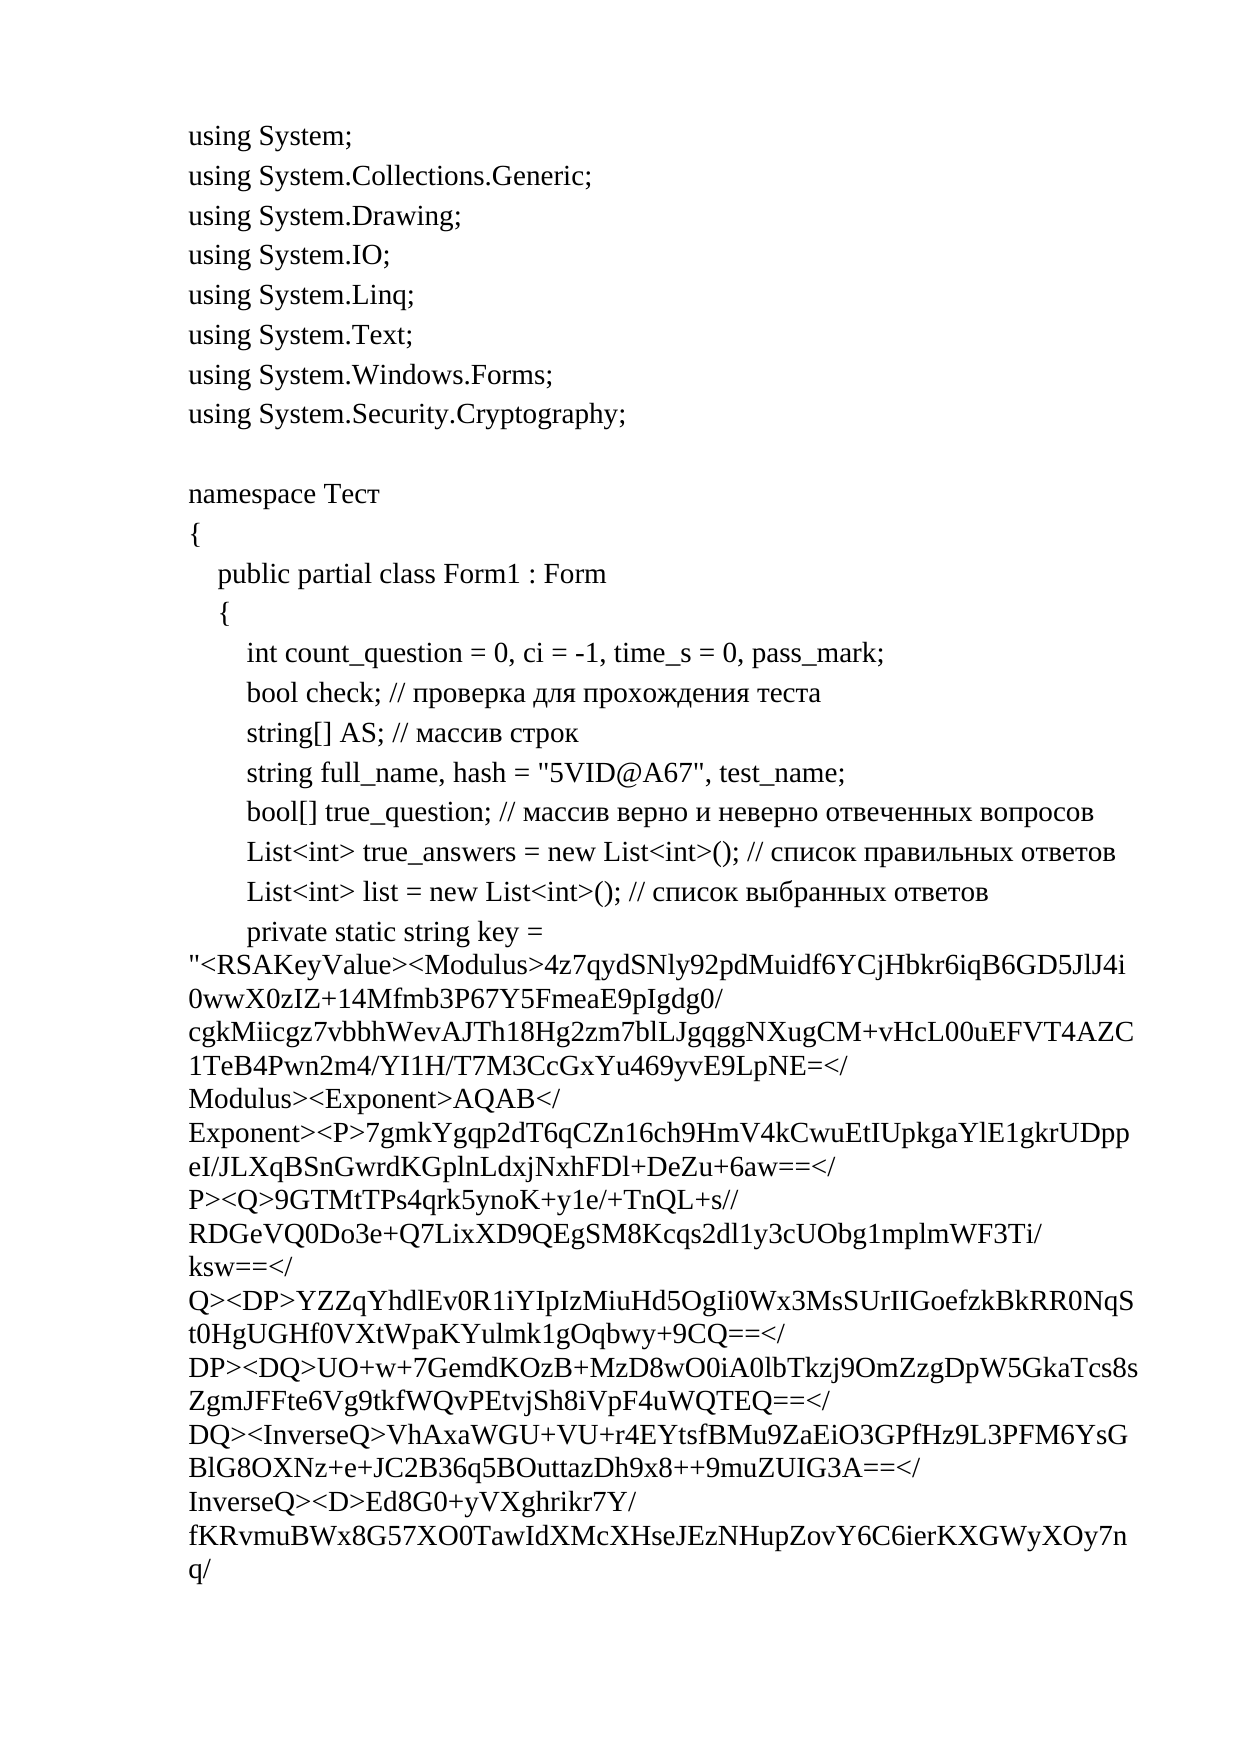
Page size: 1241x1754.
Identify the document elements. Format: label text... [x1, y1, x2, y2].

text using System.Linq; [188, 277, 1141, 311]
text bool[] true_question; // массив верно и неверно отвеченных вопросов [188, 794, 1141, 828]
text bool check; // проверка для прохождения теста [188, 675, 1141, 709]
text using System.Drawing; [188, 198, 1141, 231]
text { [188, 516, 1141, 549]
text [188, 914, 1141, 1585]
text using System.IO; [188, 237, 1141, 271]
text using System.Collections.Generic; [188, 158, 1141, 191]
text using System.Security.Cryptography; [188, 397, 1141, 430]
text public partial class Form1 : Form [188, 556, 1141, 589]
text List<int> true_answers = new List<int>(); // список правильных ответов [188, 834, 1141, 868]
text List<int> list = new List<int>(); // список выбранных ответов [188, 874, 1141, 908]
text string full_name, hash = "5VID@A67", test_name; [188, 755, 1141, 788]
text namespace Тест [188, 476, 1141, 510]
text using System; [188, 118, 1141, 152]
text using System.Windows.Forms; [188, 357, 1141, 390]
text { [188, 596, 1141, 629]
text using System.Text; [188, 317, 1141, 351]
text int count_question = 0, ci = -1, time_s = 0, pass_mark; [188, 635, 1141, 669]
text string[] AS; // массив строк [188, 715, 1141, 748]
